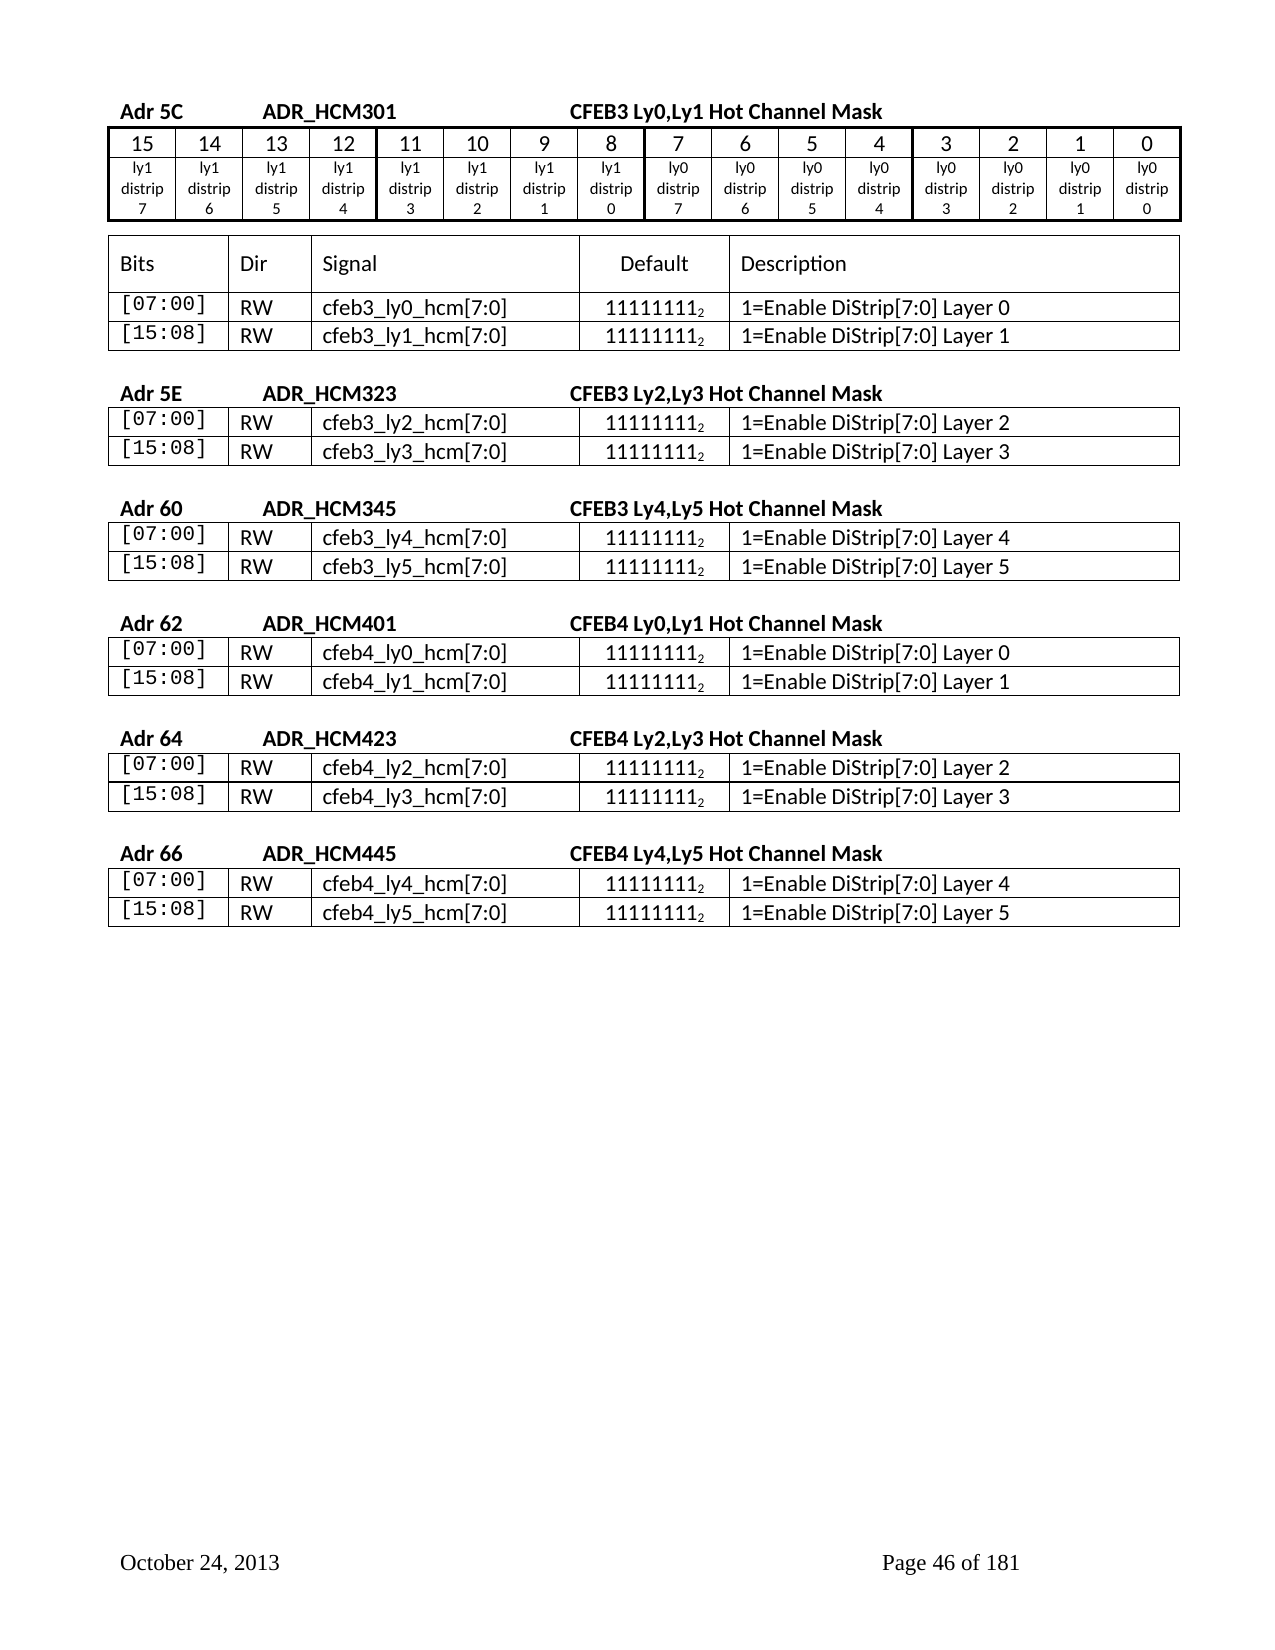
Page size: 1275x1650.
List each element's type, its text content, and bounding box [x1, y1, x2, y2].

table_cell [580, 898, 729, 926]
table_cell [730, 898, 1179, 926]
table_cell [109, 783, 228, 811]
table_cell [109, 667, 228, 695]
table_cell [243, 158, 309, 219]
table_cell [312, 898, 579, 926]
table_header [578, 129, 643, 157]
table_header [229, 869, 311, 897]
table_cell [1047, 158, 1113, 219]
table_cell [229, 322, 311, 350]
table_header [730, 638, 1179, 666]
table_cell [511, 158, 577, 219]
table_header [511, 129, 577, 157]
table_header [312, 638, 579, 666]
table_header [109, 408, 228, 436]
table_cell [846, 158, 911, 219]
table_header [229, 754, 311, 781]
subtitle Adr 5C ADR_HCM301 CFEB3 Ly0,Ly1 Hot Channel Mask [120, 97, 1185, 126]
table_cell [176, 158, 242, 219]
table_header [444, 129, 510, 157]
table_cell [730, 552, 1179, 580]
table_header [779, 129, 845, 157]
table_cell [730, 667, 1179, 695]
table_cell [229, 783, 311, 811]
subtitle Adr 60 ADR_HCM345 CFEB3 Ly4,Ly5 Hot Channel Mask [120, 494, 1185, 522]
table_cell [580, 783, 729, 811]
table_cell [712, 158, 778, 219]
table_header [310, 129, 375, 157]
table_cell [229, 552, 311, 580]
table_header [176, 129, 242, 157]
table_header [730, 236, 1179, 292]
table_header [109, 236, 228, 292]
subtitle Adr 5E ADR_HCM323 CFEB3 Ly2,Ly3 Hot Channel Mask [120, 379, 1185, 407]
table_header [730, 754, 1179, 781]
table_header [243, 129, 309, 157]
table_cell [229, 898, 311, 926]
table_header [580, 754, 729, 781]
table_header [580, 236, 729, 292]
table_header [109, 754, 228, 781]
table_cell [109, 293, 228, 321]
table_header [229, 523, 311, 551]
subtitle Adr 66 ADR_HCM445 CFEB4 Ly4,Ly5 Hot Channel Mask [120, 839, 1185, 868]
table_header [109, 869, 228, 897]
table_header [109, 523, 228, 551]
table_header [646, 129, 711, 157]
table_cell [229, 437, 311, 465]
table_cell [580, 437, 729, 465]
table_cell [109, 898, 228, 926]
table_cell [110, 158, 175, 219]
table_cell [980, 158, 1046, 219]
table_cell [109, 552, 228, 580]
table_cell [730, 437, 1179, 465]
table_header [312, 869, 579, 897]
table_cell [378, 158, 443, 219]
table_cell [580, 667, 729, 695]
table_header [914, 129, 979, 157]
subtitle Adr 64 ADR_HCM423 CFEB4 Ly2,Ly3 Hot Channel Mask [120, 724, 1185, 752]
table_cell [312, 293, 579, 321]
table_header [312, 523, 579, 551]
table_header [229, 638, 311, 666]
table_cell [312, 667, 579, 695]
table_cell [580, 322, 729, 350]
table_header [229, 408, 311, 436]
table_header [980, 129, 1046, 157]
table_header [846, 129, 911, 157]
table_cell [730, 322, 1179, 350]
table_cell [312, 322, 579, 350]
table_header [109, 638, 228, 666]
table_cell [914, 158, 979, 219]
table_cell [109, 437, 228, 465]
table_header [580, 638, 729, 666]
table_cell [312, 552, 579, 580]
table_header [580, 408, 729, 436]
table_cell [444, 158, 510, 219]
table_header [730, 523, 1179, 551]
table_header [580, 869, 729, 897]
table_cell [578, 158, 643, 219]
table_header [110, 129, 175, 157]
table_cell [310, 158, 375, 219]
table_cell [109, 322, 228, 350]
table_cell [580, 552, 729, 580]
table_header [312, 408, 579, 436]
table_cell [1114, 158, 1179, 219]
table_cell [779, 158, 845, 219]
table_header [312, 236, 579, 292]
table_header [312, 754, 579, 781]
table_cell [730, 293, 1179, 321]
subtitle Adr 62 ADR_HCM401 CFEB4 Ly0,Ly1 Hot Channel Mask [120, 609, 1185, 637]
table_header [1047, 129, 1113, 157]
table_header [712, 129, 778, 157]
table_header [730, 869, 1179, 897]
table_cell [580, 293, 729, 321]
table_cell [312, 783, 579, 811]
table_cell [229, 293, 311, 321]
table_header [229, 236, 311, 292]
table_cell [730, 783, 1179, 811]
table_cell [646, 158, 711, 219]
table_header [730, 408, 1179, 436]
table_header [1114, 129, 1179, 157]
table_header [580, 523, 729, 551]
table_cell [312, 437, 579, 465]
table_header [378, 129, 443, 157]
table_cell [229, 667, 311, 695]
